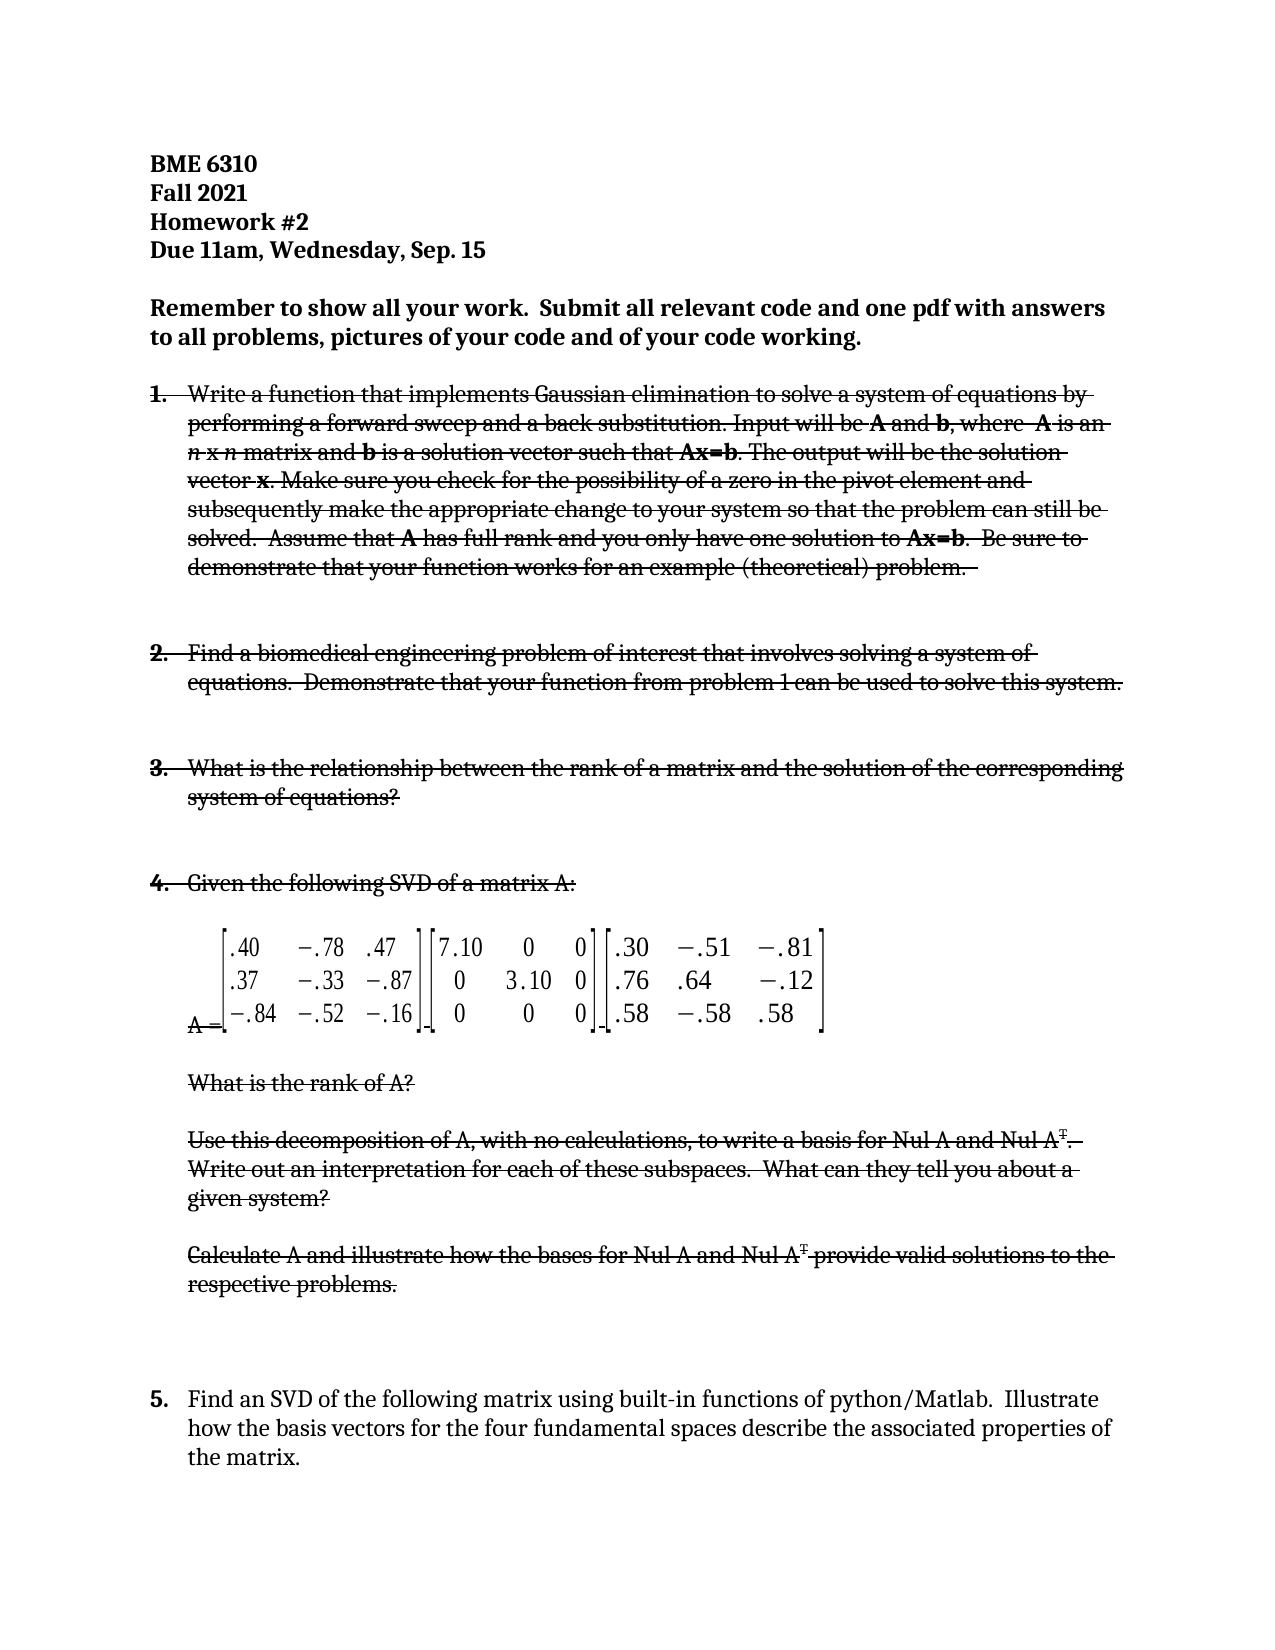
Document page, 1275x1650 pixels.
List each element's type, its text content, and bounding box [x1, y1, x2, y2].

list Find a biomedical engineering problem of interest that involves solving a system of equations. Demonstrate that your function from problem 1 can be used to solve this system. [150, 639, 1125, 696]
list What is the rank of A? [187, 1069, 1125, 1098]
list A = [187, 926, 1125, 1040]
text Homework #2 [150, 207, 1125, 236]
list Given the following SVD of a matrix A: [150, 869, 1125, 897]
text Due 11am, Wednesday, Sep. 15 [150, 236, 1125, 265]
text Fall 2021 [150, 179, 1125, 207]
list What is the relationship between the rank of a matrix and the solution of the corresponding system of equations? [150, 754, 1125, 811]
text Remember to show all your work. Submit all relevant code and one pdf with answers to all problems, pictures of your code and of your code working. [150, 294, 1125, 351]
list Find an SVD of the following matrix using built-in functions of python/Matlab. Illustrate how the basis vectors for the four fundamental spaces describe the associated properties of the matrix. [150, 1385, 1125, 1471]
list Use this decomposition of A, with no calculations, to write a basis for Nul A and Nul AT. Write out an interpretation for each of these subspaces. What can they tell you about a given system? [187, 1126, 1125, 1213]
list Write a function that implements Gaussian elimination to solve a system of equations by performing a forward sweep and a back substitution. Input will be A and b, where A is an n x n matrix and b is a solution vector such that Ax=b. The output will be the solution vector x. Make sure you check for the possibility of a zero in the pivot element and subsequently make the appropriate change to your system so that the problem can still be solved. Assume that A has full rank and you only have one solution to Ax=b. Be sure to demonstrate that your function works for an example (theoretical) problem. [150, 380, 1125, 581]
list Calculate A and illustrate how the bases for Nul A and Nul AT provide valid solutions to the respective problems. [187, 1241, 1125, 1299]
text BME 6310 [150, 150, 1125, 179]
